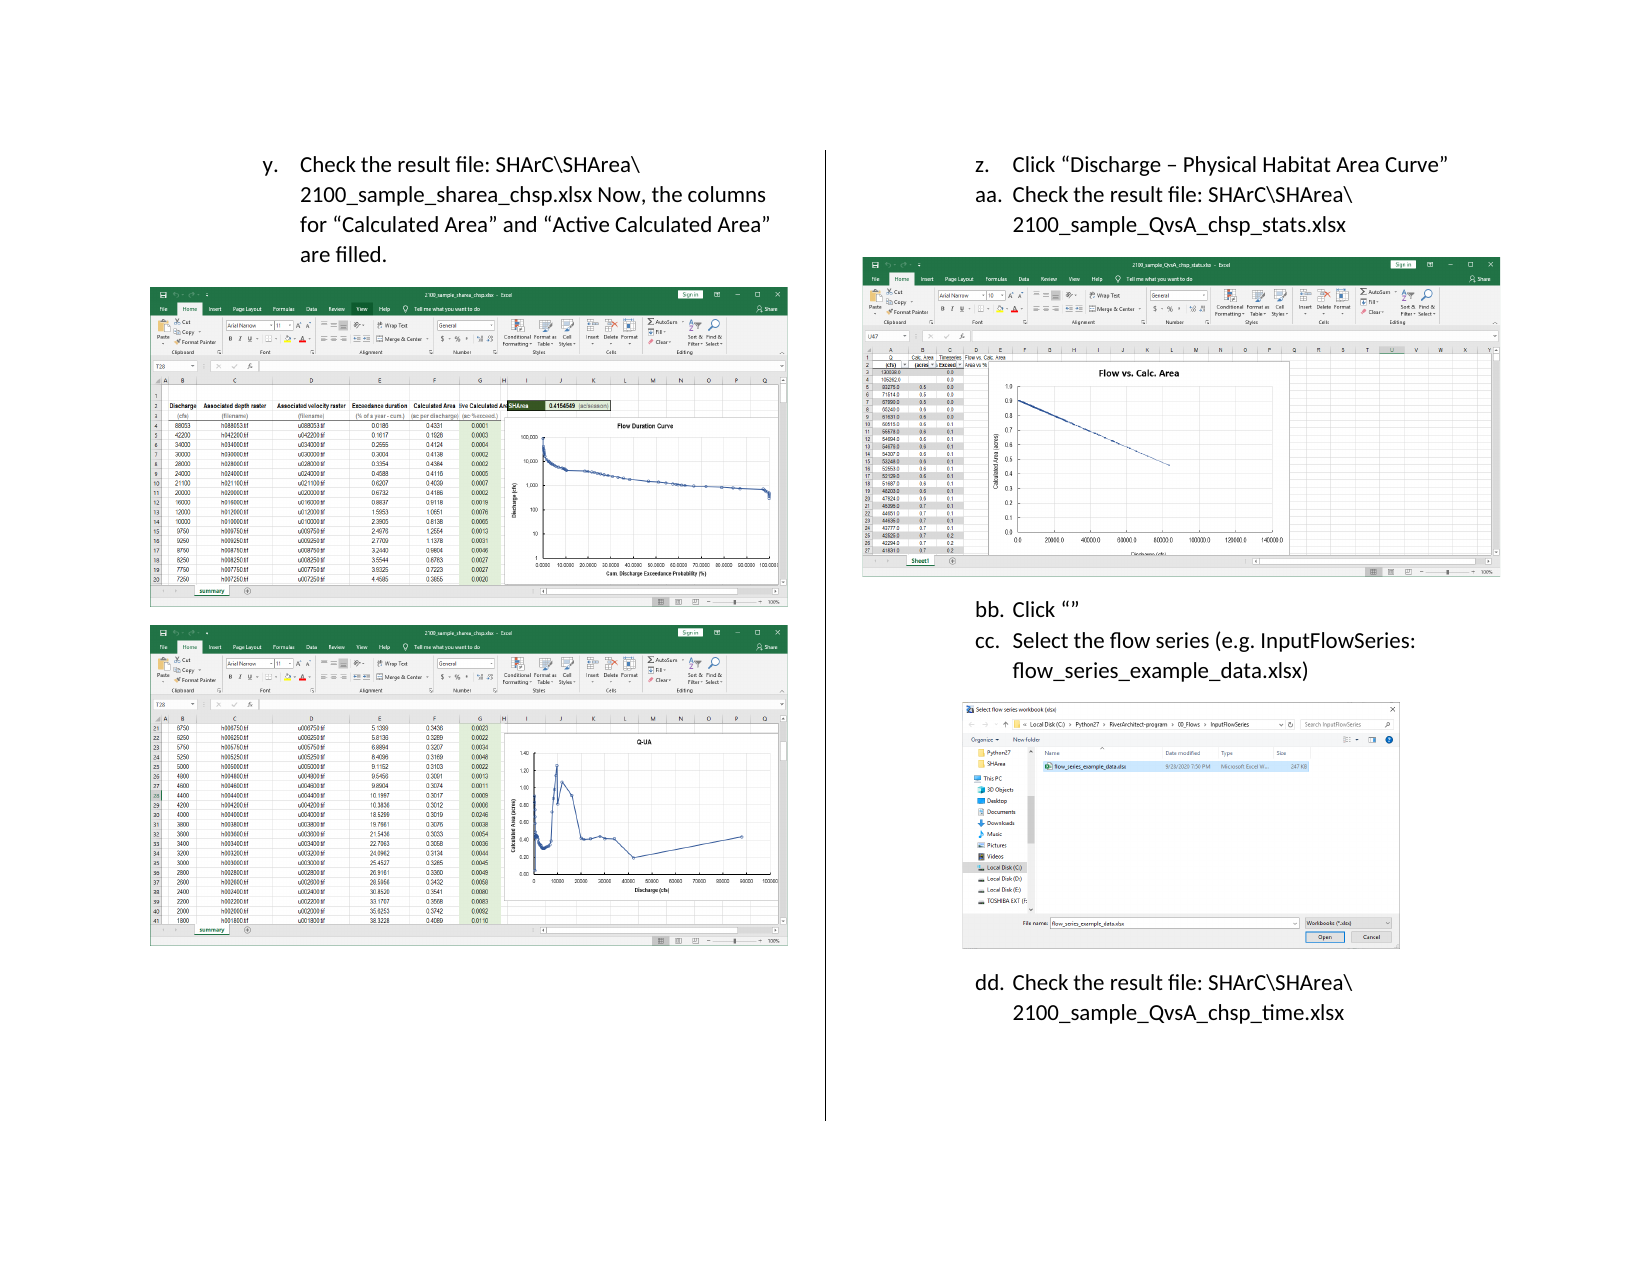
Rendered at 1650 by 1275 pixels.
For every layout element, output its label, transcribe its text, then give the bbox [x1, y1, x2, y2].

picture [962, 702, 1400, 949]
list Click “Discharge – Physical Habitat Area Curve” [975, 150, 1500, 178]
list Check the result file: SHArC\SHArea\ 2100_sample_QvsA_chsp_stats.xlsx [975, 180, 1500, 238]
list Click “” [975, 596, 1500, 623]
list Select the flow series (e.g. InputFlowSeries: flow_series_example_data.xlsx) [975, 626, 1500, 684]
picture [862, 257, 1500, 577]
list Check the result file: SHArC\SHArea\ 2100_sample_QvsA_chsp_time.xlsx [975, 968, 1500, 1026]
picture [150, 625, 788, 946]
list Check the result file: SHArC\SHArea\2100_sample_sharea_chsp.xlsx Now, the columns for “Calculated Area” and “Active Calculated Area” are filled. [262, 150, 787, 269]
picture [150, 287, 788, 607]
